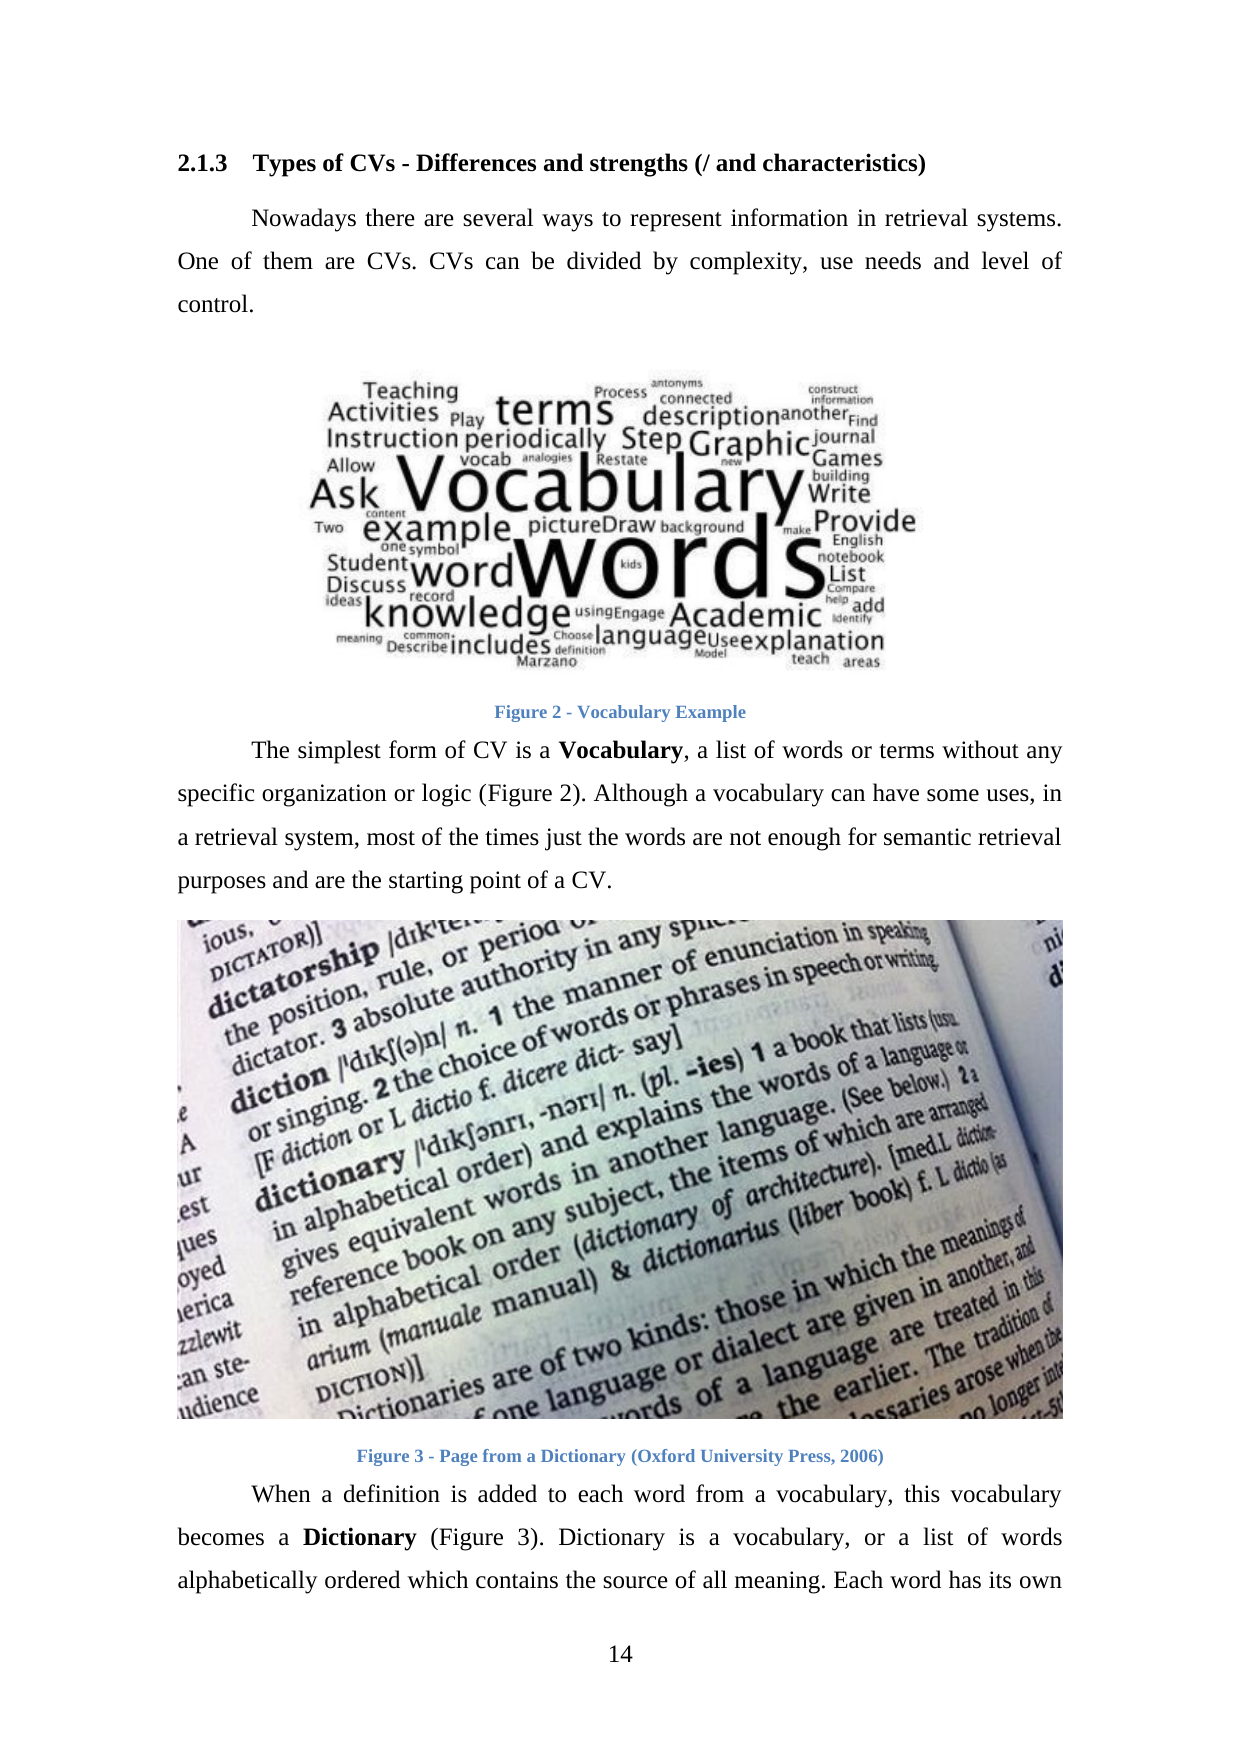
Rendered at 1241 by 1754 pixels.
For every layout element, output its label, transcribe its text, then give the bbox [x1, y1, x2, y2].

text Nowadays there are several ways to represent information in retrieval systems. One of them are CVs. CVs can be divided by complexity, use needs and level of control. [177, 203, 1063, 318]
text Figure 3 - Page from a Dictionary (Oxford University Press, 2006) [177, 1445, 1063, 1467]
text The simplest form of CV is a Vocabulary, a list of words or terms without any specific organization or logic (Figure 2). Although a vocabulary can have some uses, in a retrieval system, most of the times just the words are not enough for semantic retrieval purposes and are the starting point of a CV. [177, 735, 1063, 893]
subtitle Types of CVs - Differences and strengths (/ and characteristics) [177, 148, 1063, 176]
text Figure 2 - Vocabulary Example [177, 701, 1063, 723]
picture [298, 345, 942, 702]
picture [177, 920, 1063, 1419]
